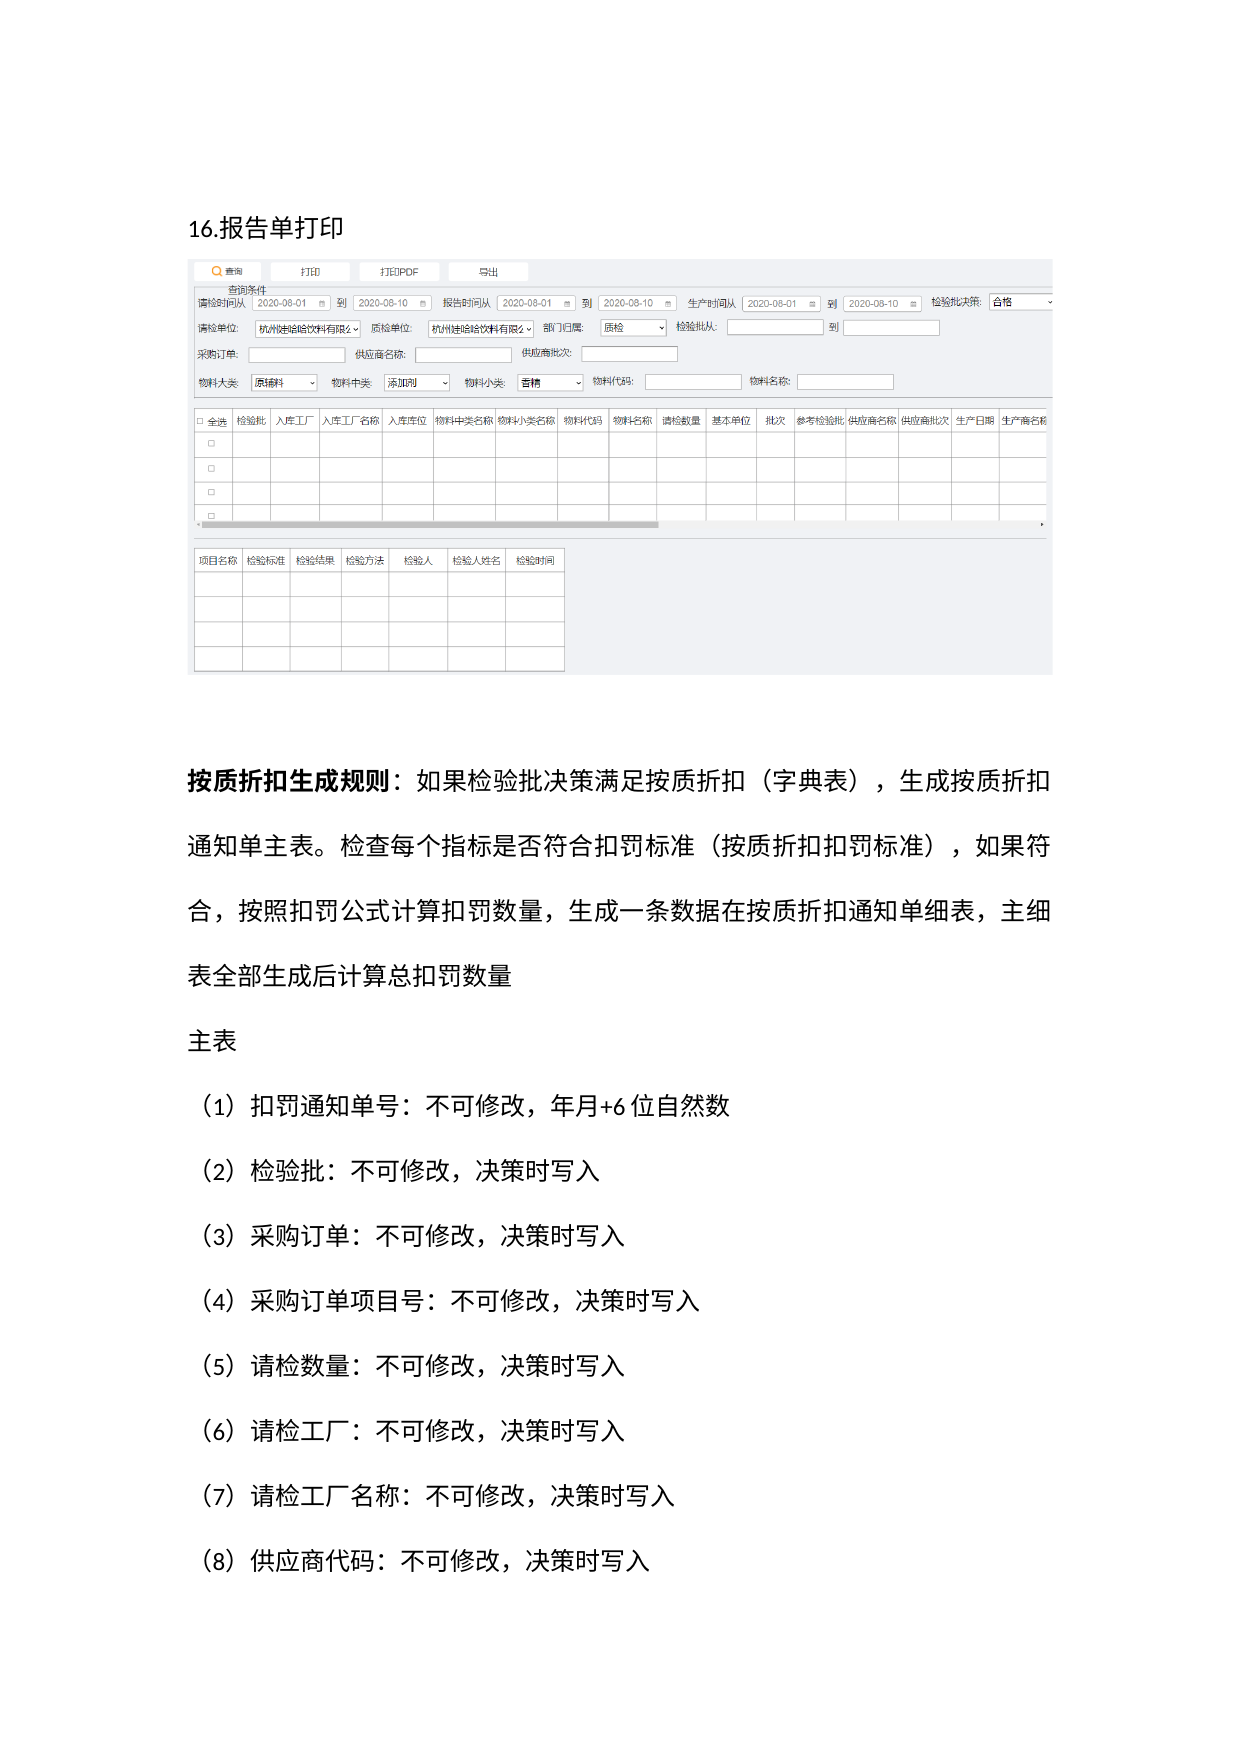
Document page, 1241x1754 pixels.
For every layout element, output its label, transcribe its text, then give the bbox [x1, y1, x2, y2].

picture [187, 259, 1053, 677]
text （5）请检数量：不可修改，决策时写入 [187, 1332, 1053, 1397]
text （3）采购订单：不可修改，决策时写入 [187, 1202, 1053, 1267]
text （1）扣罚通知单号：不可修改，年月+6位自然数 [187, 1072, 1053, 1137]
text （7）请检工厂名称：不可修改，决策时写入 [187, 1462, 1053, 1527]
text （2）检验批：不可修改，决策时写入 [187, 1137, 1053, 1202]
text （6）请检工厂：不可修改，决策时写入 [187, 1397, 1053, 1462]
text 16.报告单打印 [187, 194, 1053, 259]
text （8）供应商代码：不可修改，决策时写入 [187, 1527, 1053, 1592]
text （4）采购订单项目号：不可修改，决策时写入 [187, 1267, 1053, 1332]
text 按质折扣生成规则：如果检验批决策满足按质折扣（字典表），生成按质折扣通知单主表。检查每个指标是否符合扣罚标准（按质折扣扣罚标准），如果符合，按照扣罚公式计算扣罚数量，生成一条数据在按质折扣通知单细表，主细表全部生成后计算总扣罚数量 [187, 747, 1053, 1007]
text 主表 [187, 1007, 1053, 1072]
